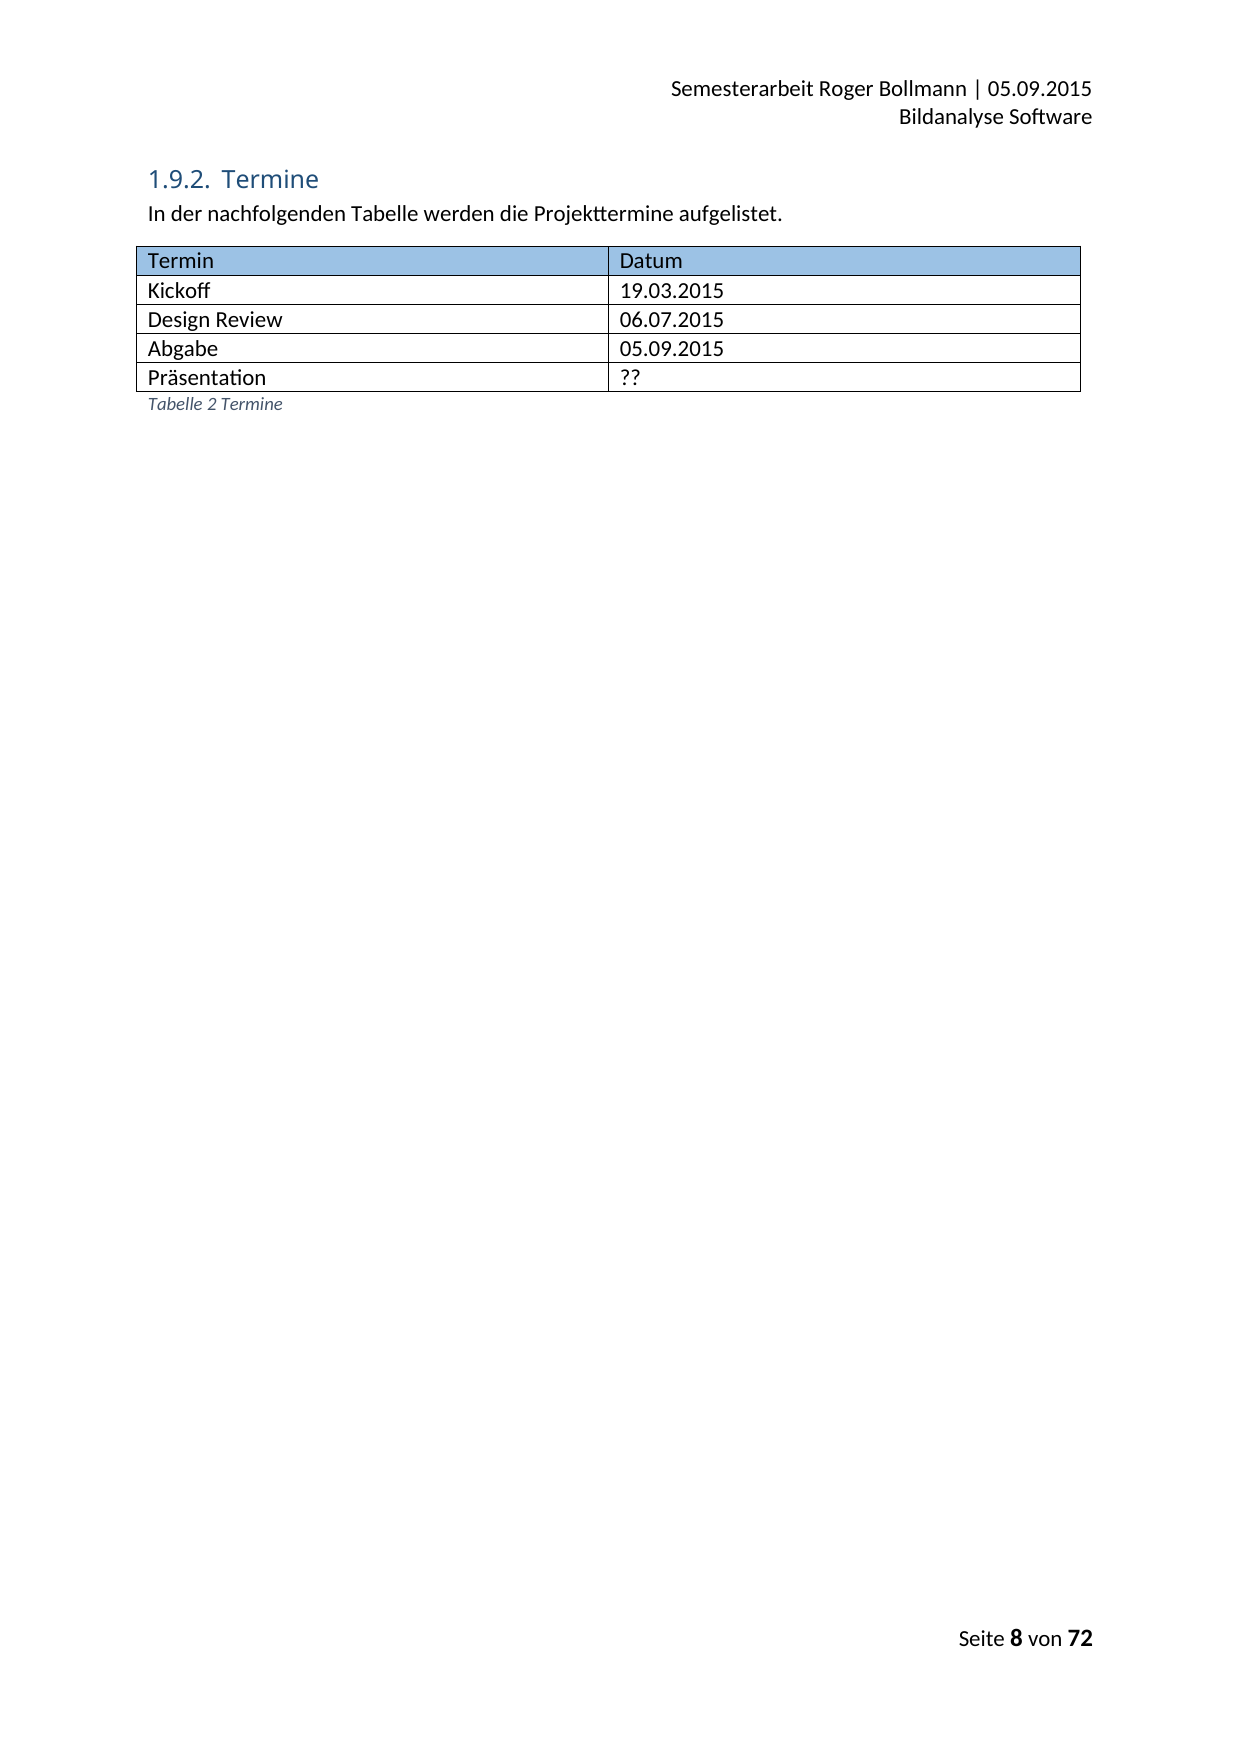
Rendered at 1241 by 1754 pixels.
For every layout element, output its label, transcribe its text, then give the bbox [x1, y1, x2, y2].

table_cell 06.07.2015 [609, 305, 1080, 333]
table_cell Design Review [137, 305, 608, 333]
table_cell Kickoff [137, 276, 608, 304]
table_cell ?? [609, 363, 1080, 391]
table_cell 05.09.2015 [609, 334, 1080, 362]
table_header Termin [137, 247, 608, 275]
table_cell Präsentation [137, 363, 608, 391]
table_cell 19.03.2015 [609, 276, 1080, 304]
table_header Datum [609, 247, 1080, 275]
table_cell Abgabe [137, 334, 608, 362]
subtitle Termine [148, 162, 1093, 196]
text In der nachfolgenden Tabelle werden die Projekttermine aufgelistet. [148, 199, 1093, 227]
